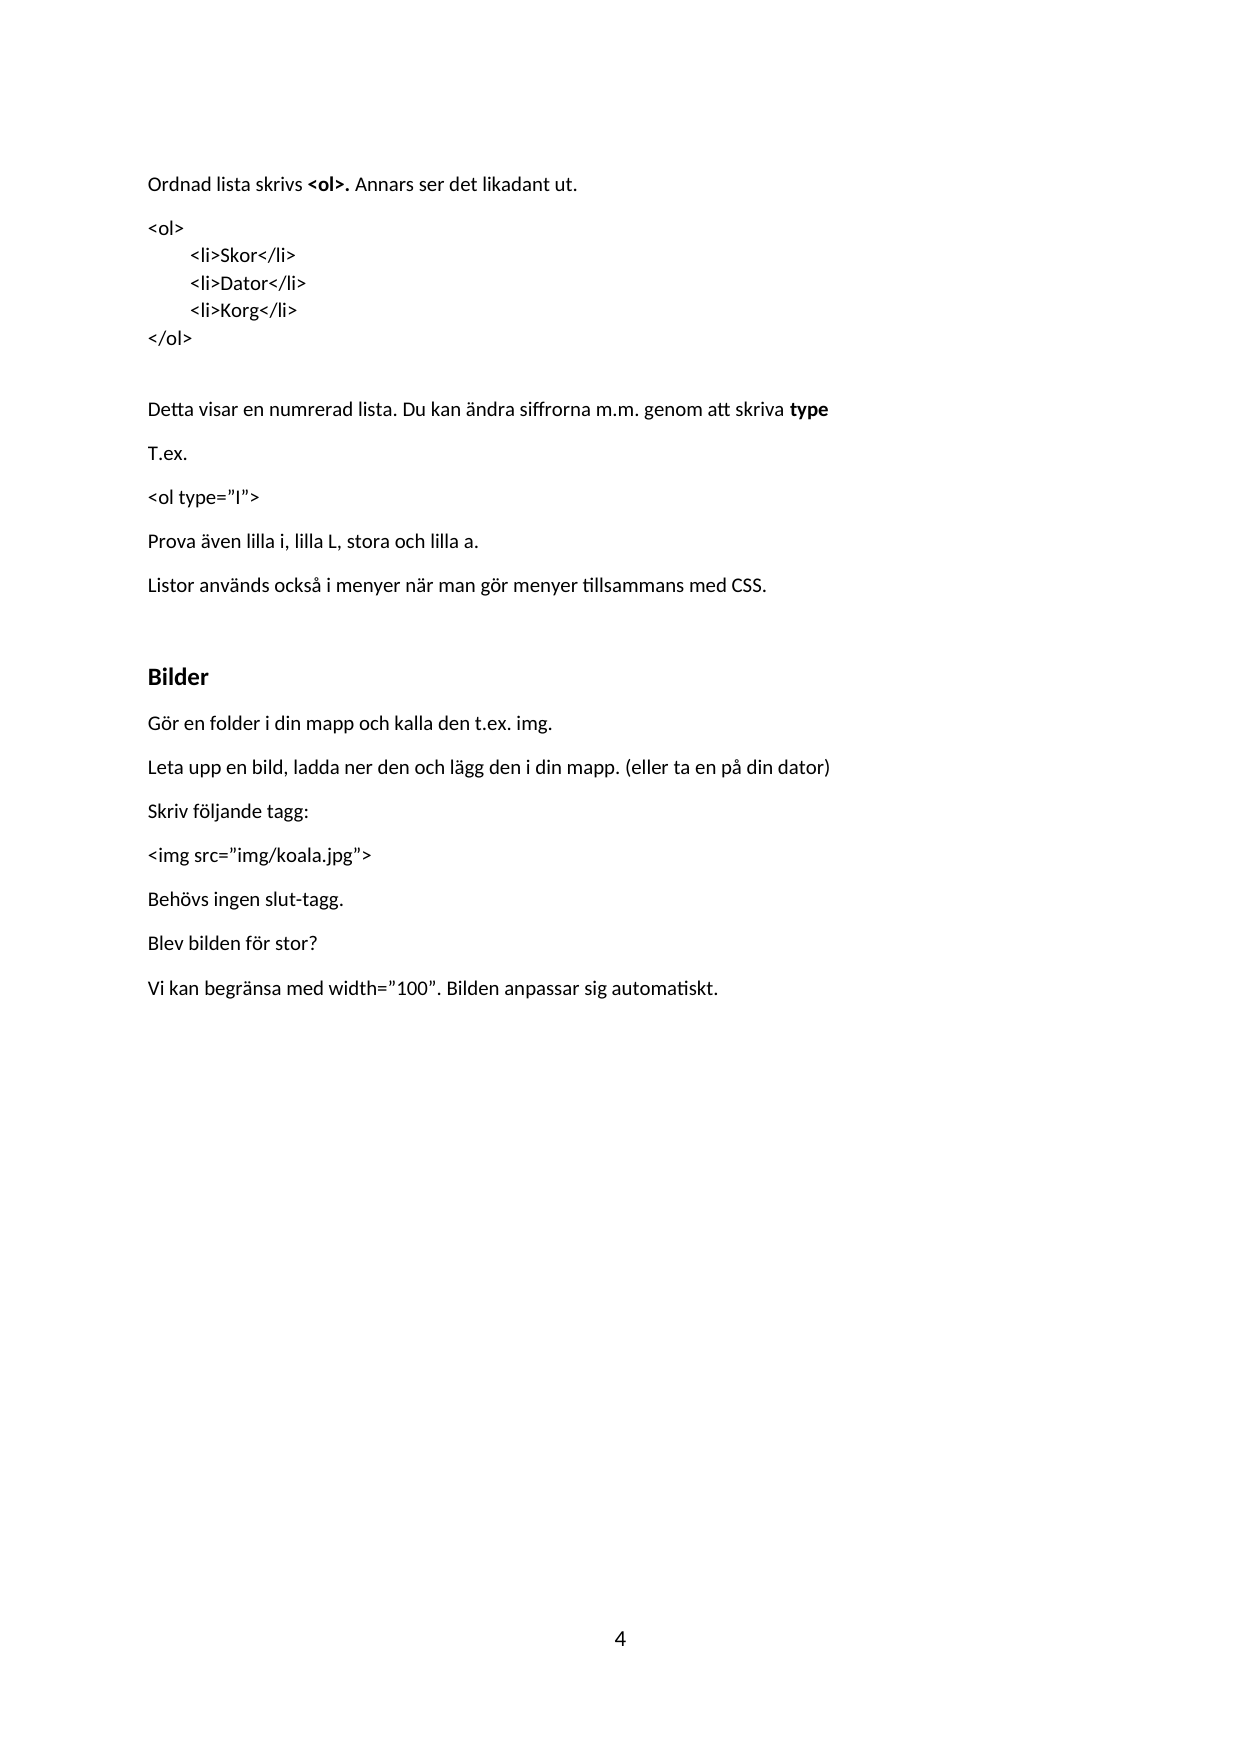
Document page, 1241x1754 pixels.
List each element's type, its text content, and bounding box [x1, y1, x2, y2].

text <li>Dator</li> [148, 270, 1093, 296]
text Listor används också i menyer när man gör menyer tillsammans med CSS. [148, 573, 1093, 598]
text Prova även lilla i, lilla L, stora och lilla a. [148, 528, 1093, 554]
text <ol type=”I”> [148, 484, 1093, 510]
text <img src=”img/koala.jpg”> [148, 842, 1093, 868]
text <li>Korg</li> [148, 297, 1093, 323]
text T.ex. [148, 440, 1093, 466]
text Gör en folder i din mapp och kalla den t.ex. img. [148, 710, 1093, 736]
text Bilder [148, 661, 1093, 691]
text </ol> [148, 325, 1093, 350]
text Detta visar en numrerad lista. Du kan ändra siffrorna m.m. genom att skriva type [148, 396, 1093, 422]
text Leta upp en bild, ladda ner den och lägg den i din mapp. (eller ta en på din dator) [148, 754, 1093, 780]
text Vi kan begränsa med width=”100”. Bilden anpassar sig automatiskt. [148, 975, 1093, 1000]
text <li>Skor</li> [148, 243, 1093, 268]
text Behövs ingen slut-tagg. [148, 887, 1093, 912]
text <ol> [148, 215, 1093, 241]
text Blev bilden för stor? [148, 931, 1093, 956]
text Ordnad lista skrivs <ol>. Annars ser det likadant ut. [148, 171, 1093, 197]
text Skriv följande tagg: [148, 798, 1093, 824]
